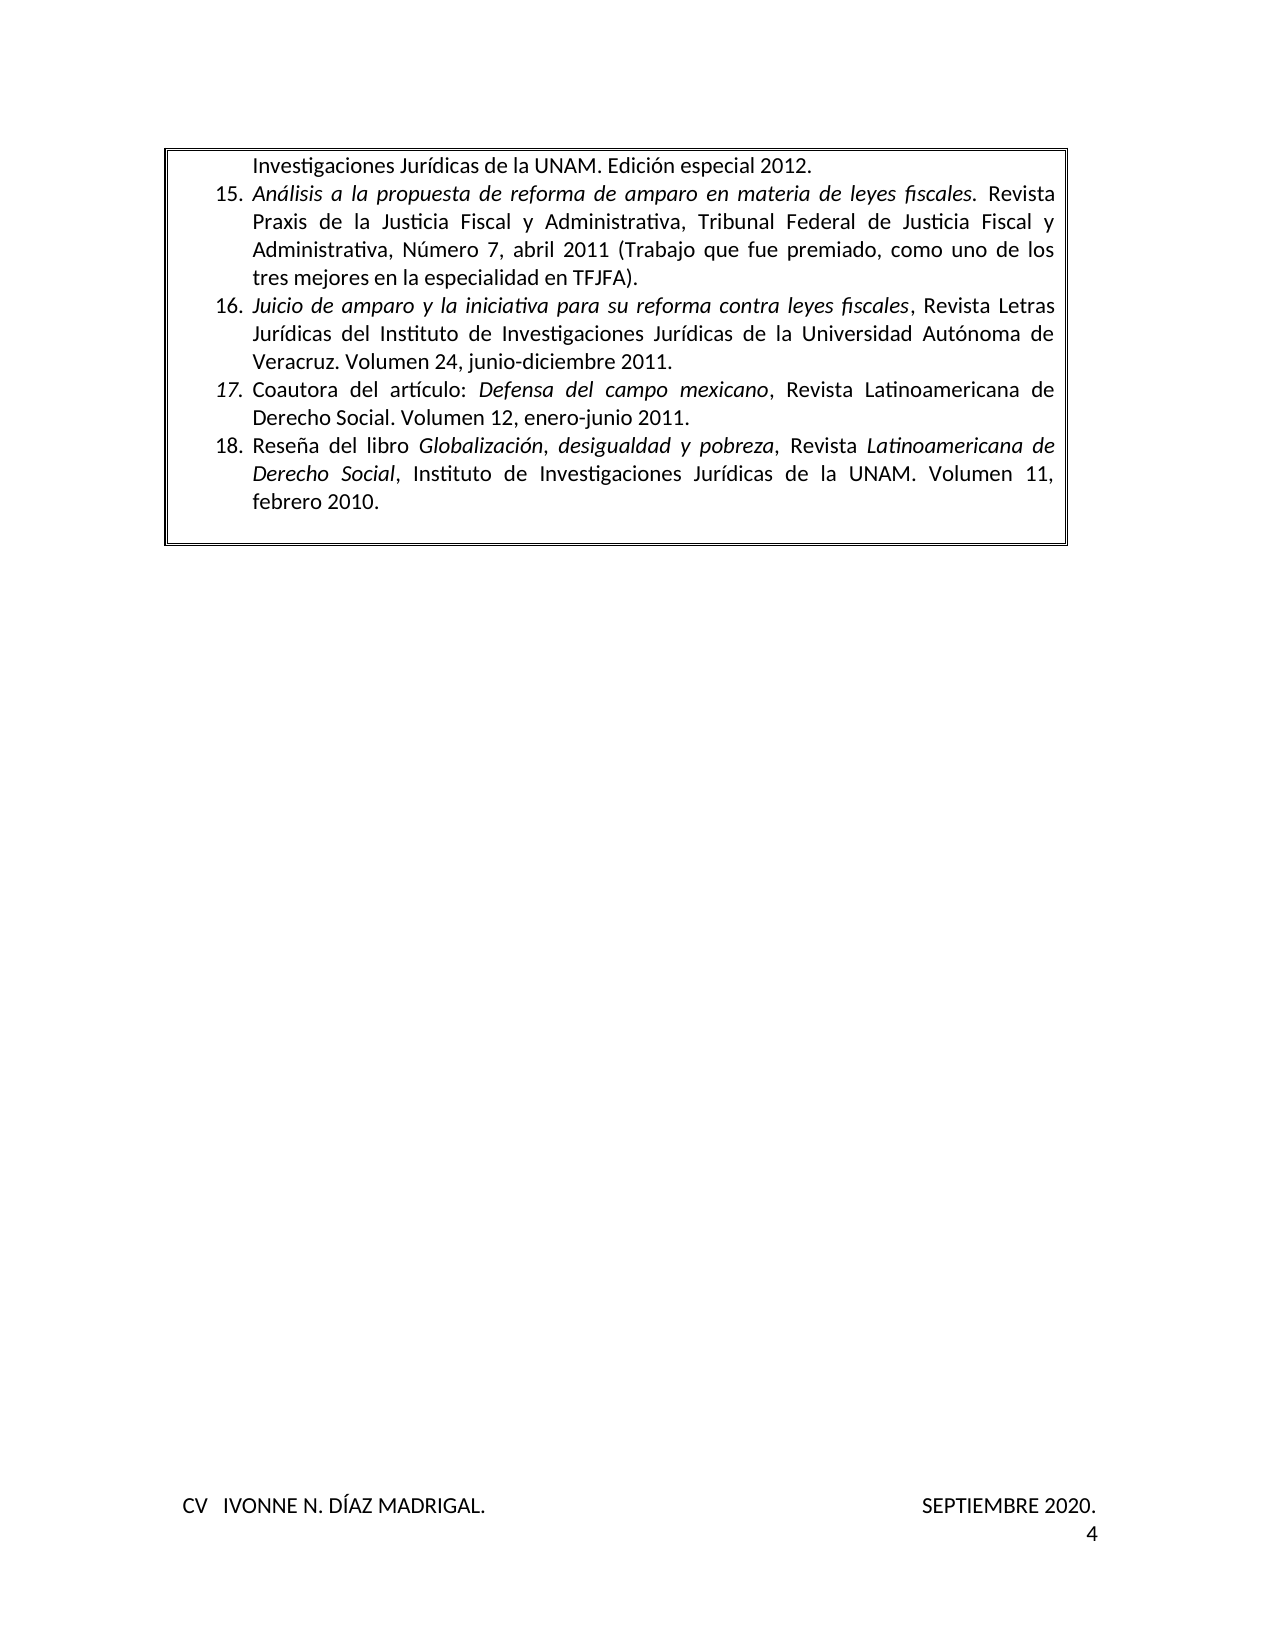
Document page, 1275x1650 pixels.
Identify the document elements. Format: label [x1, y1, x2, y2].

table_header [168, 151, 1065, 543]
